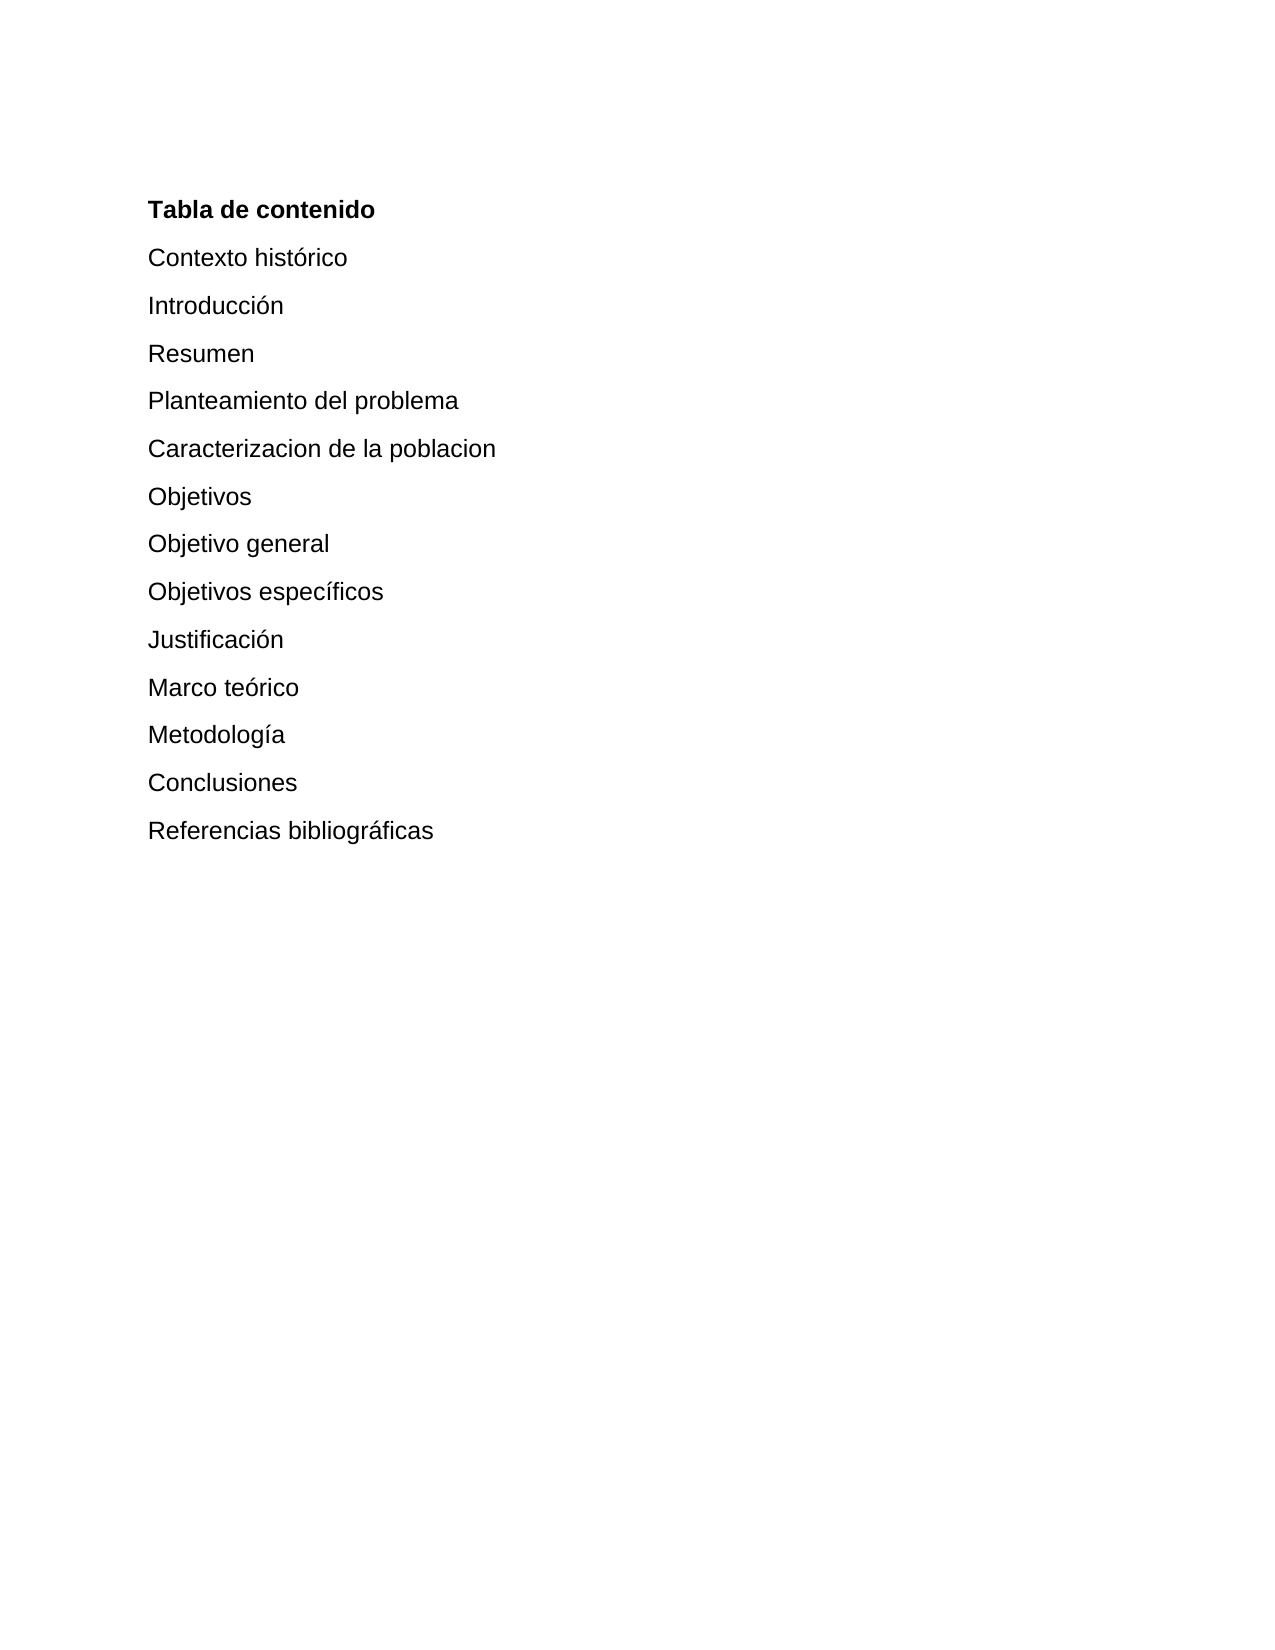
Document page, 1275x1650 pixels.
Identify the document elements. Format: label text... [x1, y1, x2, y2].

text Tabla de contenido [148, 195, 1127, 224]
